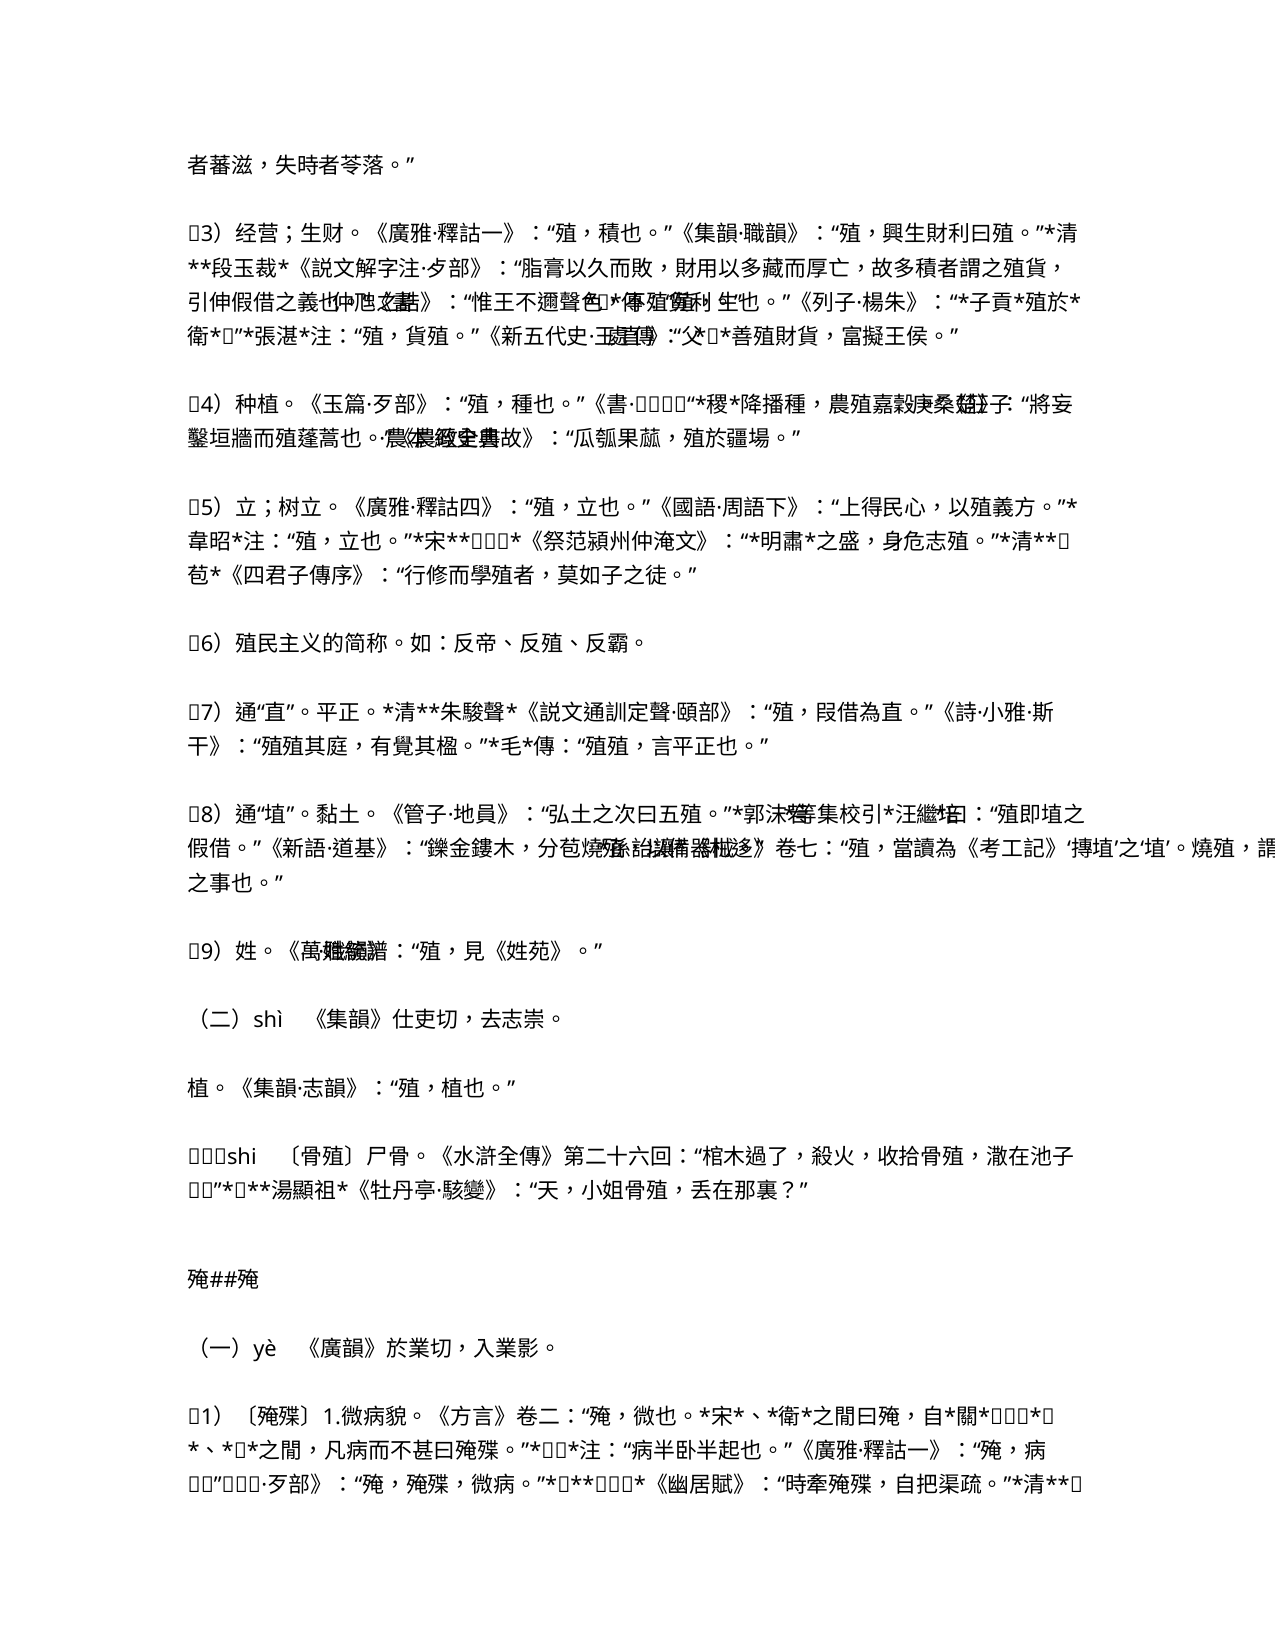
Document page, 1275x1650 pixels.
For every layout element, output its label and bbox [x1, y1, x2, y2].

text [187, 150, 1087, 1239]
text [187, 1264, 1087, 1499]
